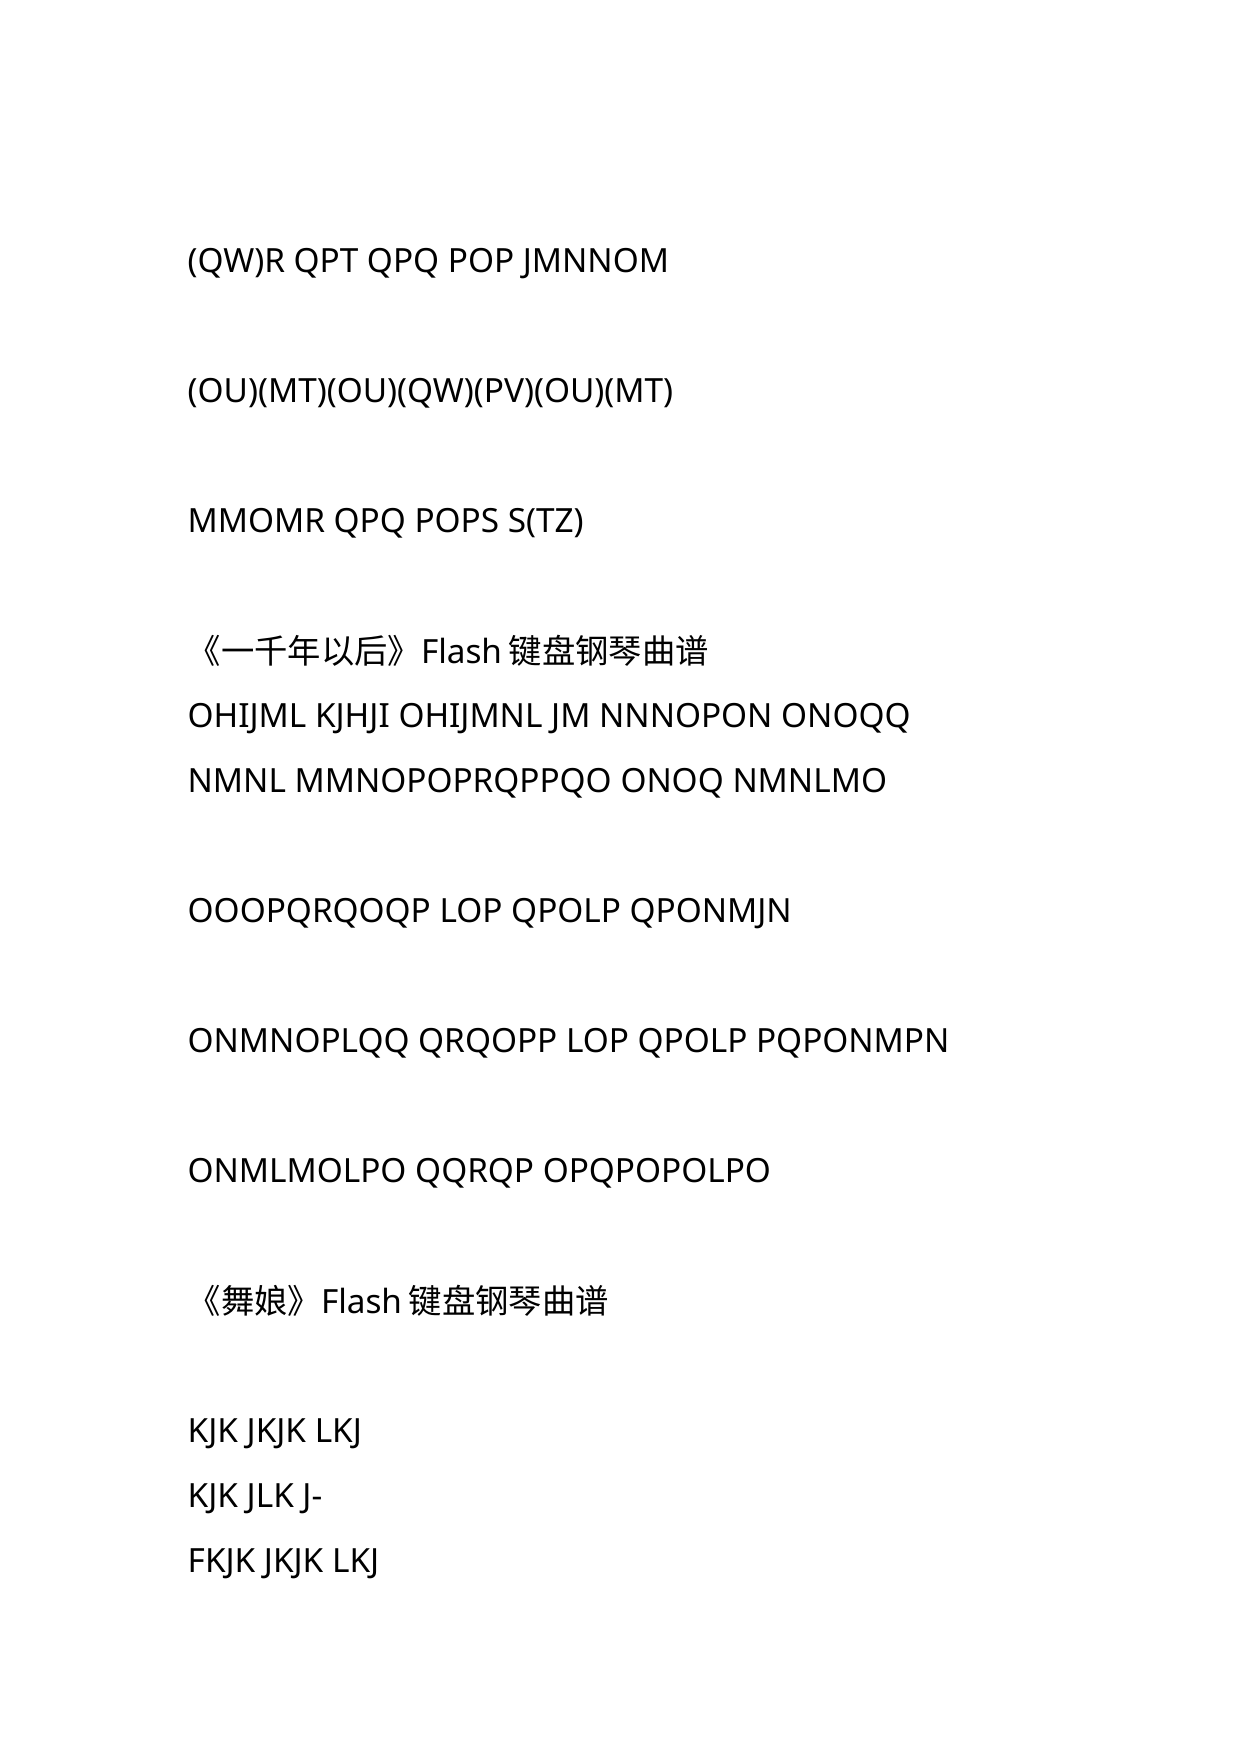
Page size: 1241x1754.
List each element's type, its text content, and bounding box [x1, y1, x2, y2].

text MMOMR QPQ POPS S(TZ) [187, 487, 1053, 552]
text OHIJML KJHJI OHIJMNL JM NNNOPON ONOQQ [187, 682, 1053, 747]
text ONMLMOLPO QQRQP OPQPOPOLPO [187, 1137, 1053, 1202]
text OOOPQRQOQP LOP QPOLP QPONMJN [187, 877, 1053, 942]
text 《舞娘》Flash键盘钢琴曲谱 [187, 1267, 1053, 1332]
text (OU)(MT)(OU)(QW)(PV)(OU)(MT) [187, 357, 1053, 422]
text (QW)R QPT QPQ POP JMNNOM [187, 227, 1053, 292]
text FKJK JKJK LKJ [187, 1527, 1053, 1592]
text ONMNOPLQQ QRQOPP LOP QPOLP PQPONMPN [187, 1007, 1053, 1072]
text KJK JLK J- [187, 1462, 1053, 1527]
text 《一千年以后》Flash键盘钢琴曲谱 [187, 617, 1053, 682]
text NMNL MMNOPOPRQPPQO ONOQ NMNLMO [187, 747, 1053, 812]
text KJK JKJK LKJ [187, 1397, 1053, 1462]
